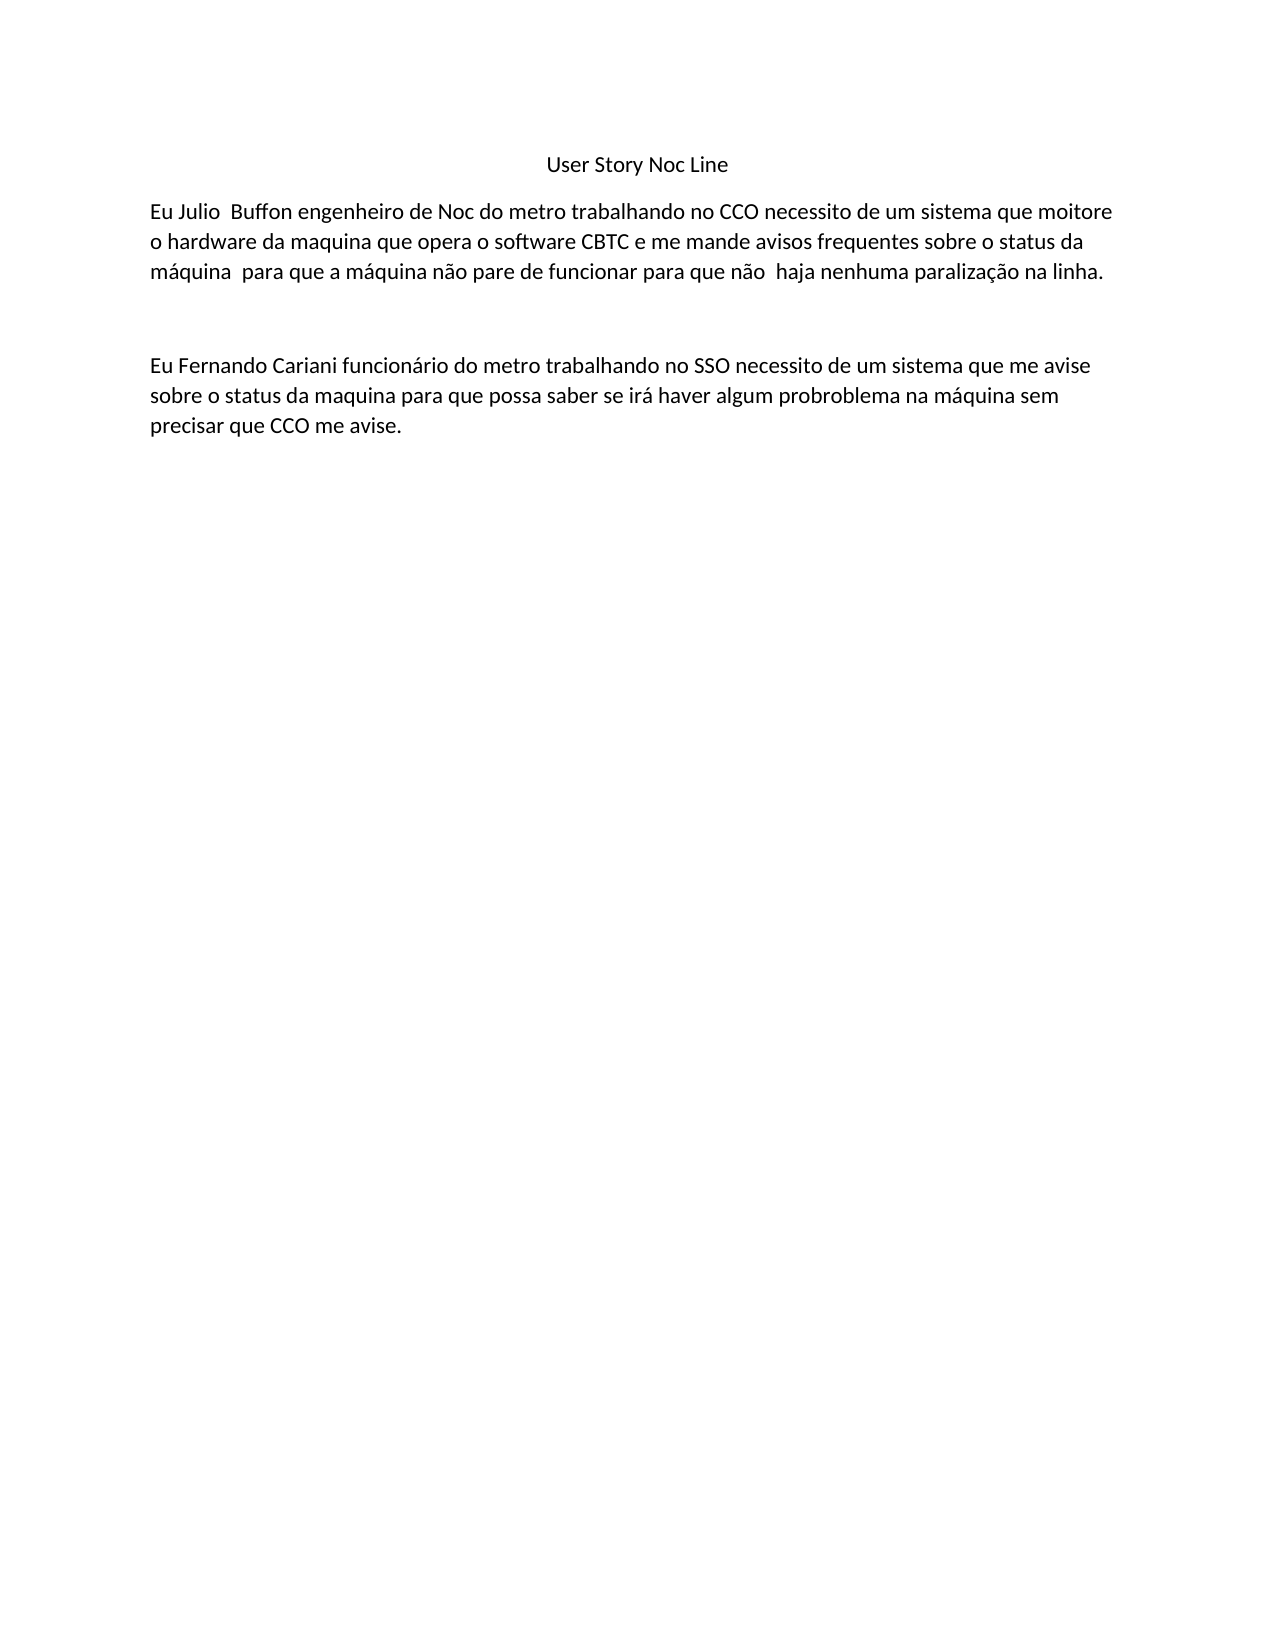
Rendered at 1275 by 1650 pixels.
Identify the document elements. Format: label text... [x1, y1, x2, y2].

text User Story Noc Line [150, 150, 1125, 178]
text Eu Julio Buffon engenheiro de Noc do metro trabalhando no CCO necessito de um sistema que moitore o hardware da maquina que opera o software CBTC e me mande avisos frequentes sobre o status da máquina para que a máquina não pare de funcionar para que não haja nenhuma paralização na linha. [150, 197, 1125, 285]
text Eu Fernando Cariani funcionário do metro trabalhando no SSO necessito de um sistema que me avise sobre o status da maquina para que possa saber se irá haver algum probroblema na máquina sem precisar que CCO me avise. [150, 351, 1125, 439]
